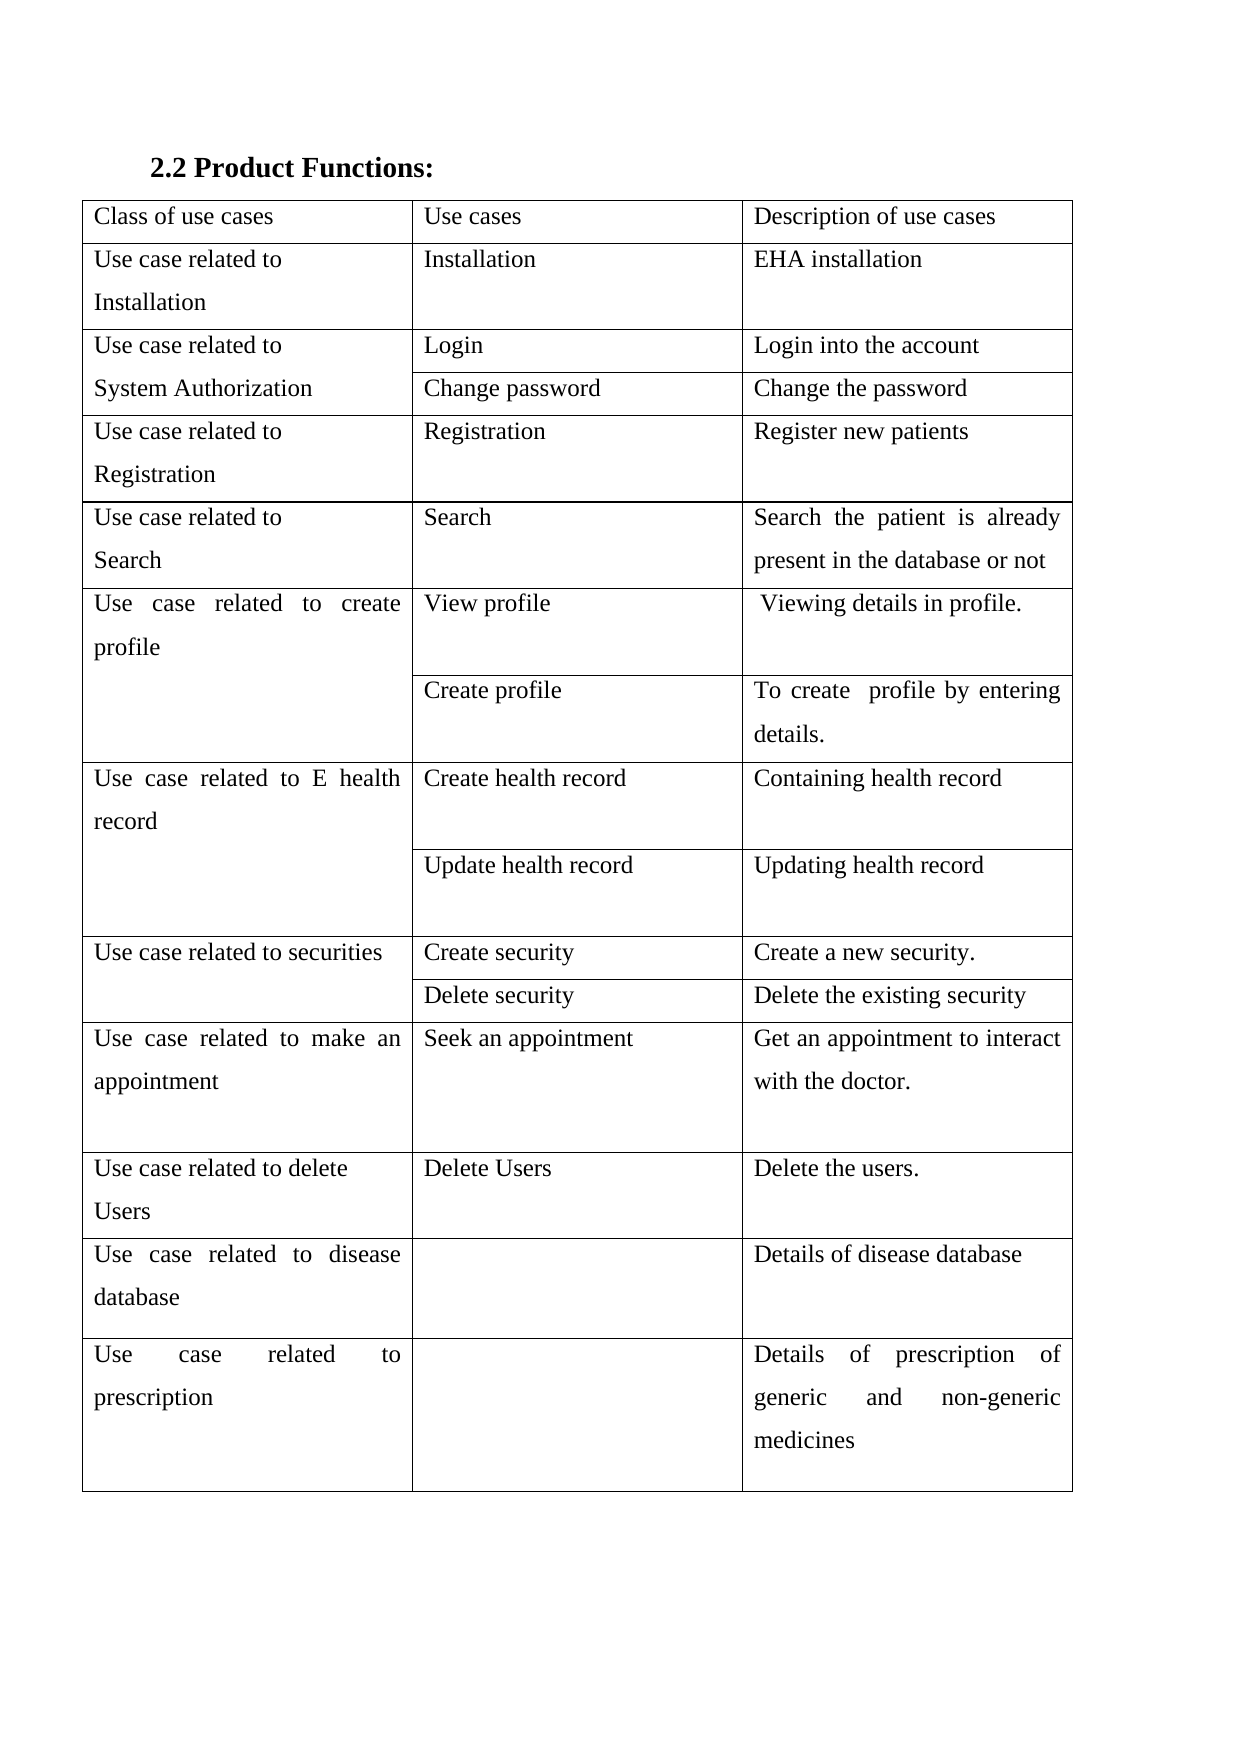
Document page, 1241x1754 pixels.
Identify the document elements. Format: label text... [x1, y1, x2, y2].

table_cell Update health record [413, 850, 742, 936]
table_cell EHA installation [743, 244, 1072, 329]
table_cell Details of prescription of generic and non-generic medicines [743, 1339, 1072, 1491]
table_cell Details of disease database [743, 1239, 1072, 1338]
table_cell To create profile by entering details. [743, 676, 1072, 762]
table_header Class of use cases [83, 201, 412, 243]
text 2.2 Product Functions: [150, 150, 1090, 183]
table_cell Use case related to create profile [83, 589, 412, 762]
table_cell Use case related to E health record [83, 763, 412, 936]
table_cell Search the patient is already present in the database or not [743, 503, 1072, 587]
table_cell Seek an appointment [413, 1023, 742, 1152]
table_cell Use case related to Search [83, 503, 412, 587]
table_cell Login [413, 330, 742, 372]
table_header Use cases [413, 201, 742, 243]
table_cell Use case related to disease database [83, 1239, 412, 1338]
table_cell Delete the users. [743, 1153, 1072, 1238]
table_cell Installation [413, 244, 742, 329]
table_cell Get an appointment to interact with the doctor. [743, 1023, 1072, 1152]
table_cell Create health record [413, 763, 742, 849]
table_cell Use case related to Installation [83, 244, 412, 329]
table_cell Create profile [413, 676, 742, 762]
table_cell Containing health record [743, 763, 1072, 849]
table_cell Change the password [743, 373, 1072, 415]
table_cell Use case related to make an appointment [83, 1023, 412, 1152]
table_cell Create a new security. [743, 937, 1072, 979]
table_cell Create security [413, 937, 742, 979]
table_header Description of use cases [743, 201, 1072, 243]
table_cell Registration [413, 416, 742, 501]
table_cell View profile [413, 589, 742, 674]
table_cell Updating health record [743, 850, 1072, 936]
table_cell Delete Users [413, 1153, 742, 1238]
table_cell Delete the existing security [743, 980, 1072, 1022]
table_cell Login into the account [743, 330, 1072, 372]
table_cell Use case related to delete Users [83, 1153, 412, 1238]
table_cell Use case related to prescription [83, 1339, 412, 1491]
table_cell Viewing details in profile. [743, 589, 1072, 674]
table_cell [413, 1339, 742, 1491]
table_cell Use case related to Registration [83, 416, 412, 501]
table_cell Search [413, 503, 742, 587]
table_cell Change password [413, 373, 742, 415]
table_cell Register new patients [743, 416, 1072, 501]
table_cell Delete security [413, 980, 742, 1022]
table_cell Use case related to securities [83, 937, 412, 1022]
table_cell Use case related to System Authorization [83, 330, 412, 415]
table_cell [413, 1239, 742, 1338]
